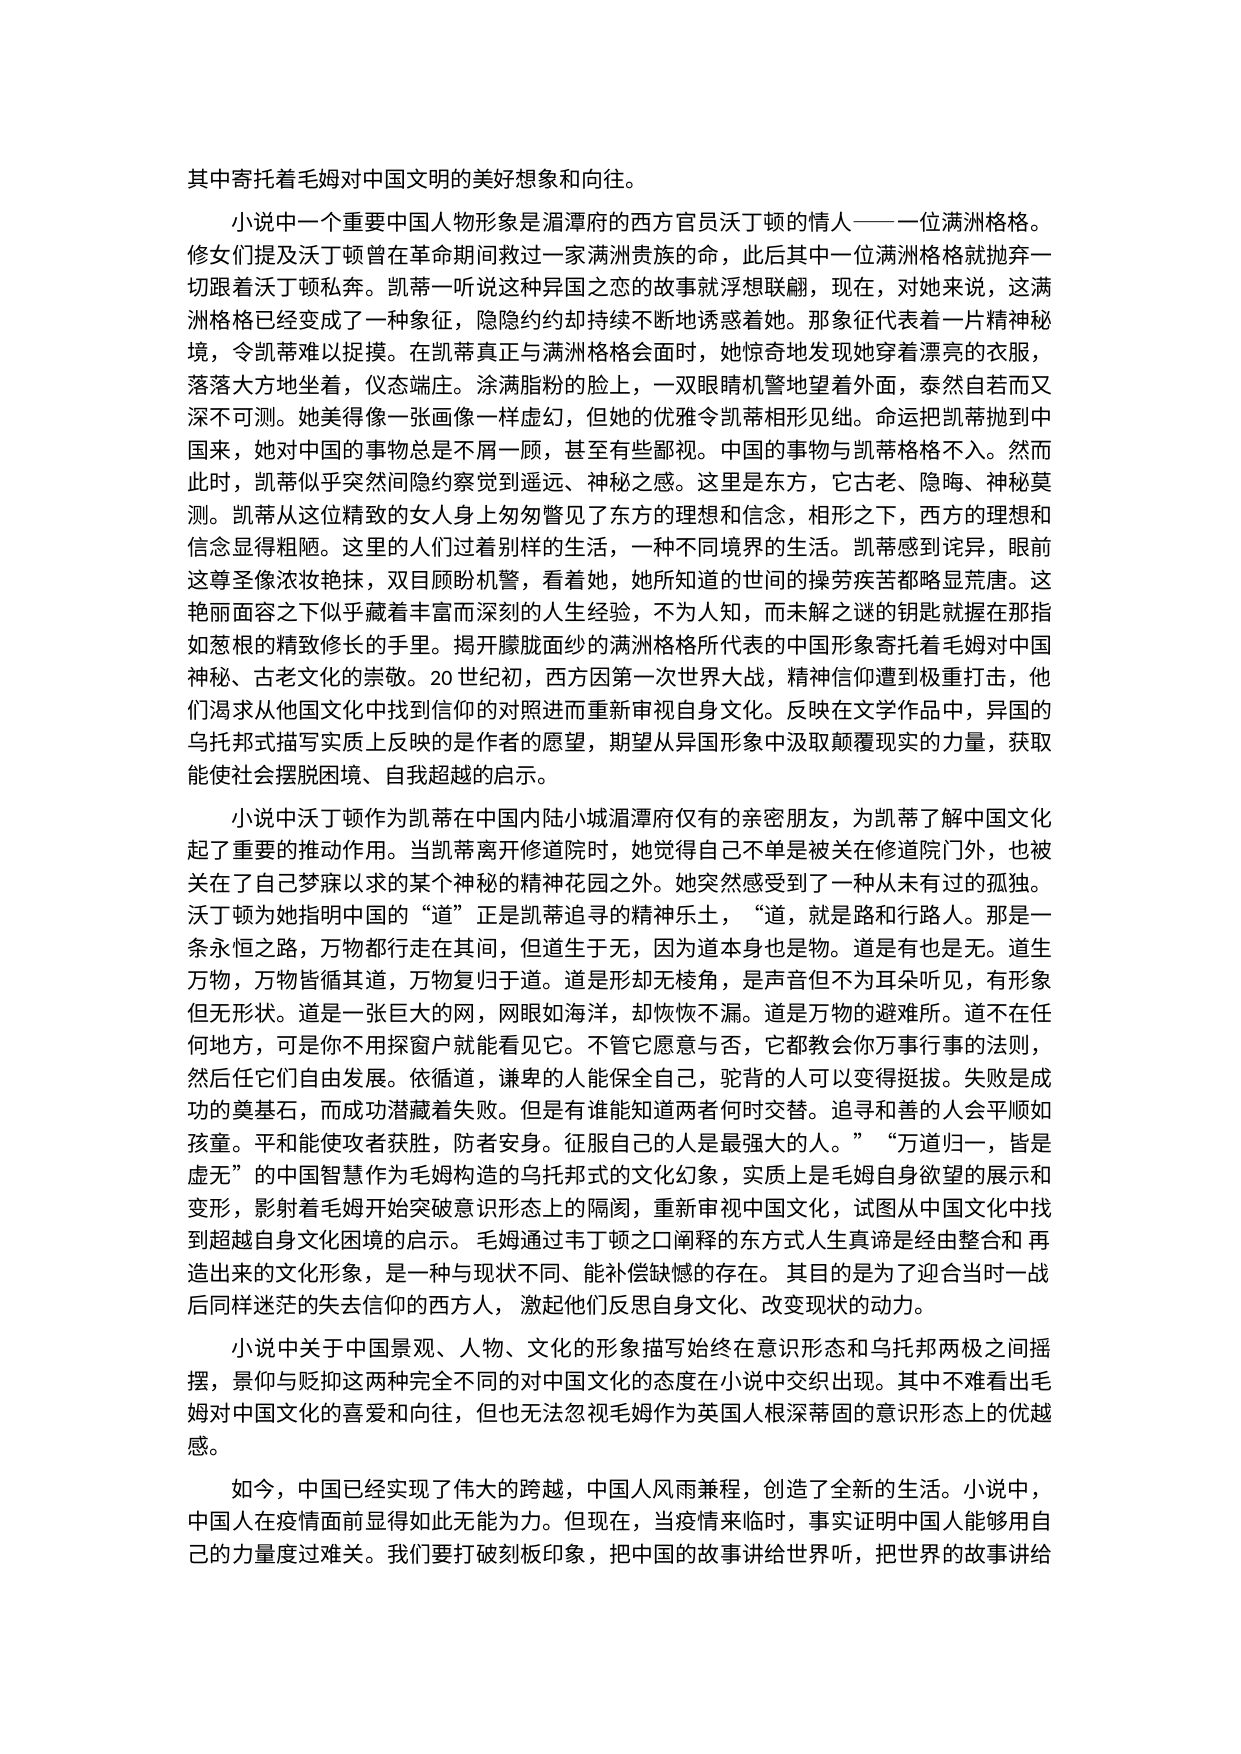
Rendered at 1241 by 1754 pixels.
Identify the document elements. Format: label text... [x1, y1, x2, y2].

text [187, 162, 1053, 194]
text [187, 1471, 1053, 1569]
text 小说中一个重要中国人物形象是湄潭府的西方官员沃丁顿的情人——一位满洲格格。修女们提及沃丁顿曾在革命期间救过一家满洲贵族的命，此后其中一位满洲格格就抛弃一切跟着沃丁顿私奔。凯蒂一听说这种异国之恋的故事就浮想联翩，现在，对她来说，这满洲格格已经变成了一种象征，隐隐约约却持续不断地诱惑着她。那象征代表着一片精神秘境，令凯蒂难以捉摸。在凯蒂真正与满洲格格会面时，她惊奇地发现她穿着漂亮的衣服，落落大方地坐着，仪态端庄。涂满脂粉的脸上，一双眼睛机警地望着外面，泰然自若而又深不可测。她美得像一张画像一样虚幻，但她的优雅令凯蒂相形见绌。命运把凯蒂抛到中国来，她对中国的事物总是不屑一顾，甚至有些鄙视。中国的事物与凯蒂格格不入。然而此时，凯蒂似乎突然间隐约察觉到遥远、神秘之感。这里是东方，它古老、隐晦、神秘莫测。凯蒂从这位精致的女人身上匆匆瞥见了东方的理想和信念，相形之下，西方的理想和信念显得粗陋。这里的人们过着别样的生活，一种不同境界的生活。凯蒂感到诧异，眼前这尊圣像浓妆艳抹，双目顾盼机警，看着她，她所知道的世间的操劳疾苦都略显荒唐。这艳丽面容之下似乎藏着丰富而深刻的人生经验，不为人知，而未解之谜的钥匙就握在那指如葱根的精致修长的手里。揭开朦胧面纱的满洲格格所代表的中国形象寄托着毛姆对中国神秘、古老文化的崇敬。20 世纪初，西方因第一次世界大战，精神信仰遭到极重打击，他们渴求从他国文化中找到信仰的对照进而重新审视自身文化。反映在文学作品中，异国的乌托邦式描写实质上反映的是作者的愿望，期望从异国形象中汲取颠覆现实的力量，获取能使社会摆脱困境、自我超越的启示。 [187, 205, 1053, 790]
text 小说中关于中国景观、人物、文化的形象描写始终在意识形态和乌托邦两极之间摇摆，景仰与贬抑这两种完全不同的对中国文化的态度在小说中交织出现。其中不难看出毛姆对中国文化的喜爱和向往，但也无法忽视毛姆作为英国人根深蒂固的意识形态上的优越感。 [187, 1331, 1053, 1461]
text 小说中沃丁顿作为凯蒂在中国内陆小城湄潭府仅有的亲密朋友，为凯蒂了解中国文化起了重要的推动作用。当凯蒂离开修道院时，她觉得自己不单是被关在修道院门外，也被关在了自己梦寐以求的某个神秘的精神花园之外。她突然感受到了一种从未有过的孤独。沃丁顿为她指明中国的“道”正是凯蒂追寻的精神乐土，“道，就是路和行路人。那是一条永恒之路，万物都行走在其间，但道生于无，因为道本身也是物。道是有也是无。道生万物，万物皆循其道，万物复归于道。道是形却无棱角，是声音但不为耳朵听见，有形象但无形状。道是一张巨大的网，网眼如海洋，却恢恢不漏。道是万物的避难所。道不在任何地方，可是你不用探窗户就能看见它。不管它愿意与否，它都教会你万事行事的法则，然后任它们自由发展。依循道，谦卑的人能保全自己，驼背的人可以变得挺拔。失败是成功的奠基石，而成功潜藏着失败。但是有谁能知道两者何时交替。追寻和善的人会平顺如孩童。平和能使攻者获胜，防者安身。征服自己的人是最强大的人。”“万道归一，皆是虚无”的中国智慧作为毛姆构造的乌托邦式的文化幻象，实质上是毛姆自身欲望的展示和变形，影射着毛姆开始突破意识形态上的隔阂，重新审视中国文化，试图从中国文化中找到超越自身文化困境的启示。 毛姆通过韦丁顿之口阐释的东方式人生真谛是经由整合和 再造出来的文化形象，是一种与现状不同、能补偿缺憾的存在。 其目的是为了迎合当时一战后同样迷茫的失去信仰的西方人， 激起他们反思自身文化、改变现状的动力。 [187, 800, 1053, 1320]
